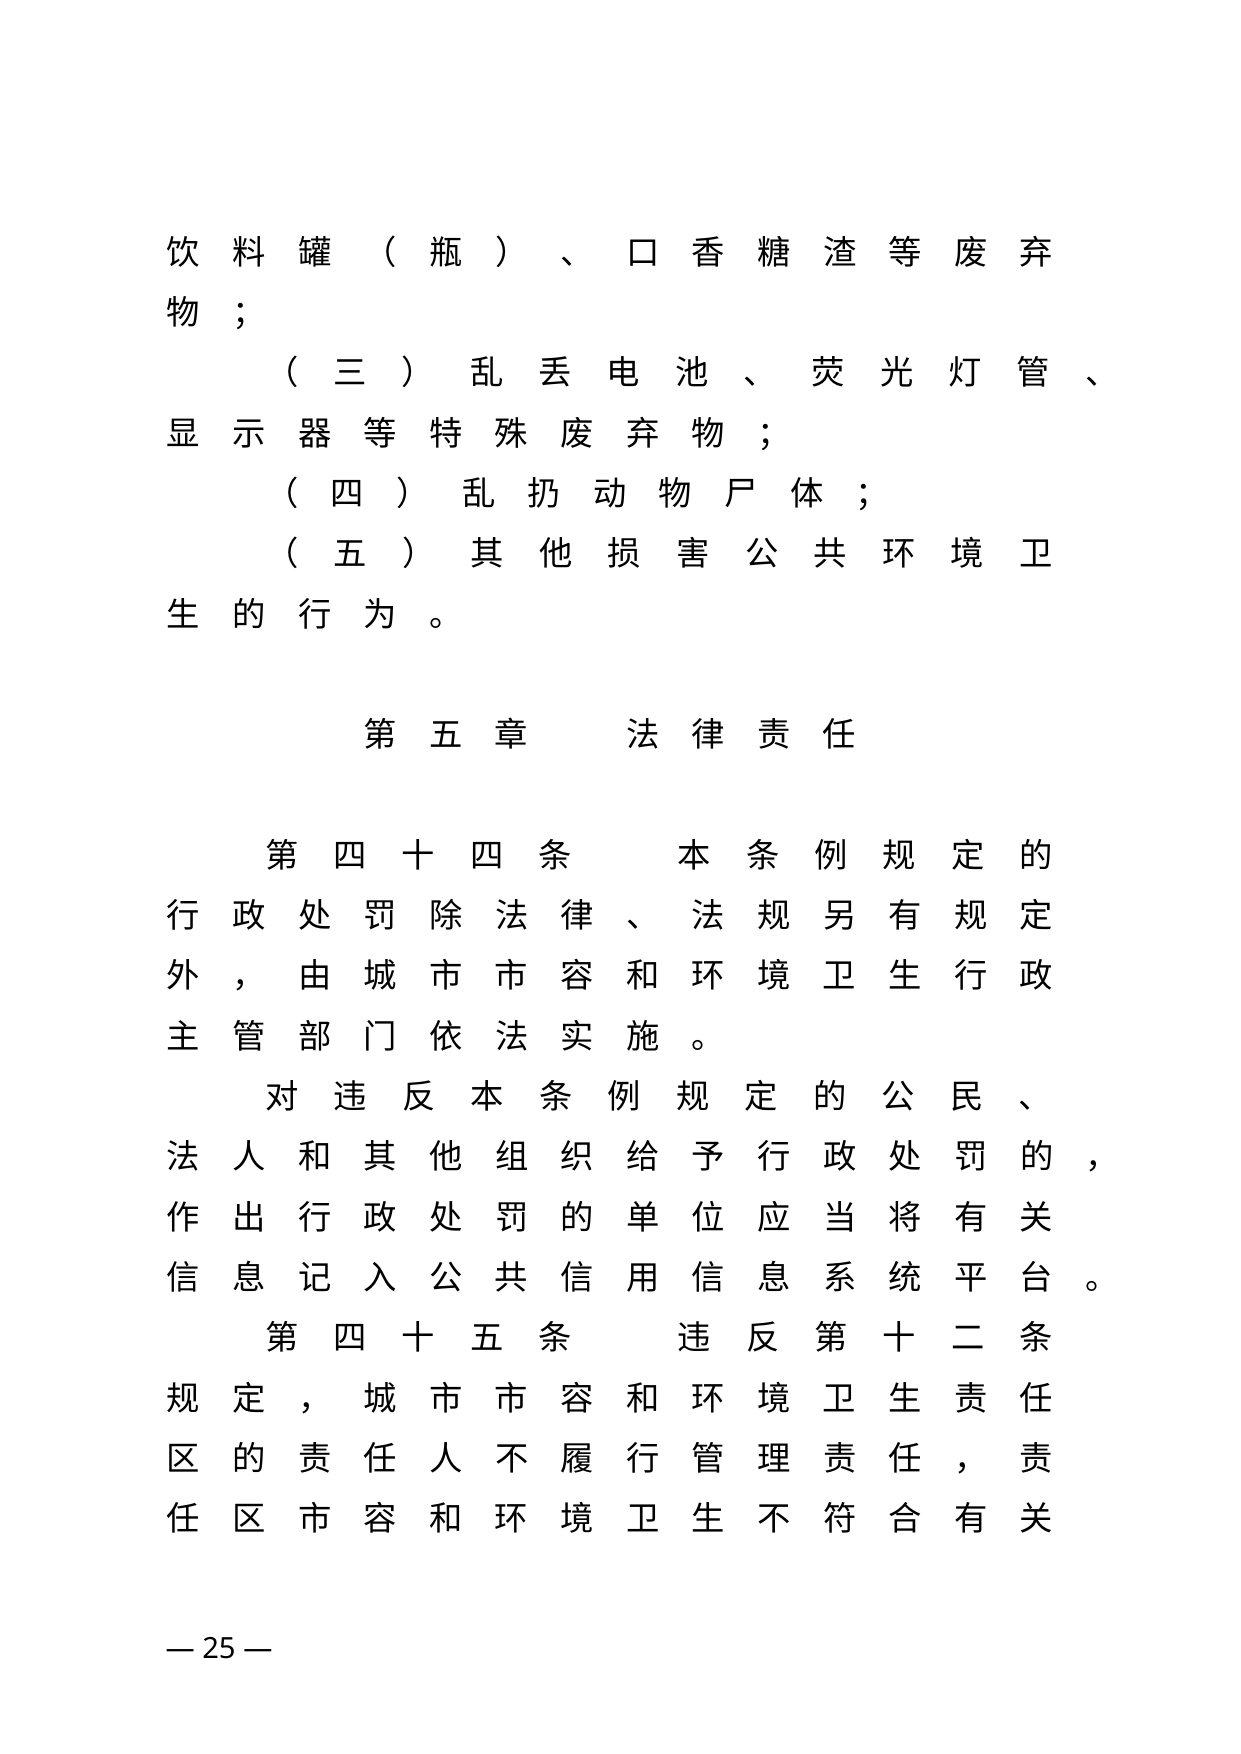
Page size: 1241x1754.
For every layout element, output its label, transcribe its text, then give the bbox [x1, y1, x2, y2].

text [167, 1305, 1085, 1546]
text 第四十四条 本条例规定的行政处罚除法律、法规另有规定外，由城市市容和环境卫生行政主管部门依法实施。 [167, 823, 1085, 1064]
text （四）乱扔动物尸体； [167, 461, 1085, 521]
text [167, 219, 1085, 340]
text （三）乱丢电池、荧光灯管、显示器等特殊废弃物； [167, 340, 1085, 461]
text 对违反本条例规定的公民、法人和其他组织给予行政处罚的，作出行政处罚的单位应当将有关信息记入公共信用信息系统平台。 [167, 1064, 1085, 1305]
text 第五章 法律责任 [167, 702, 1085, 762]
text （五）其他损害公共环境卫生的行为。 [167, 521, 1085, 642]
